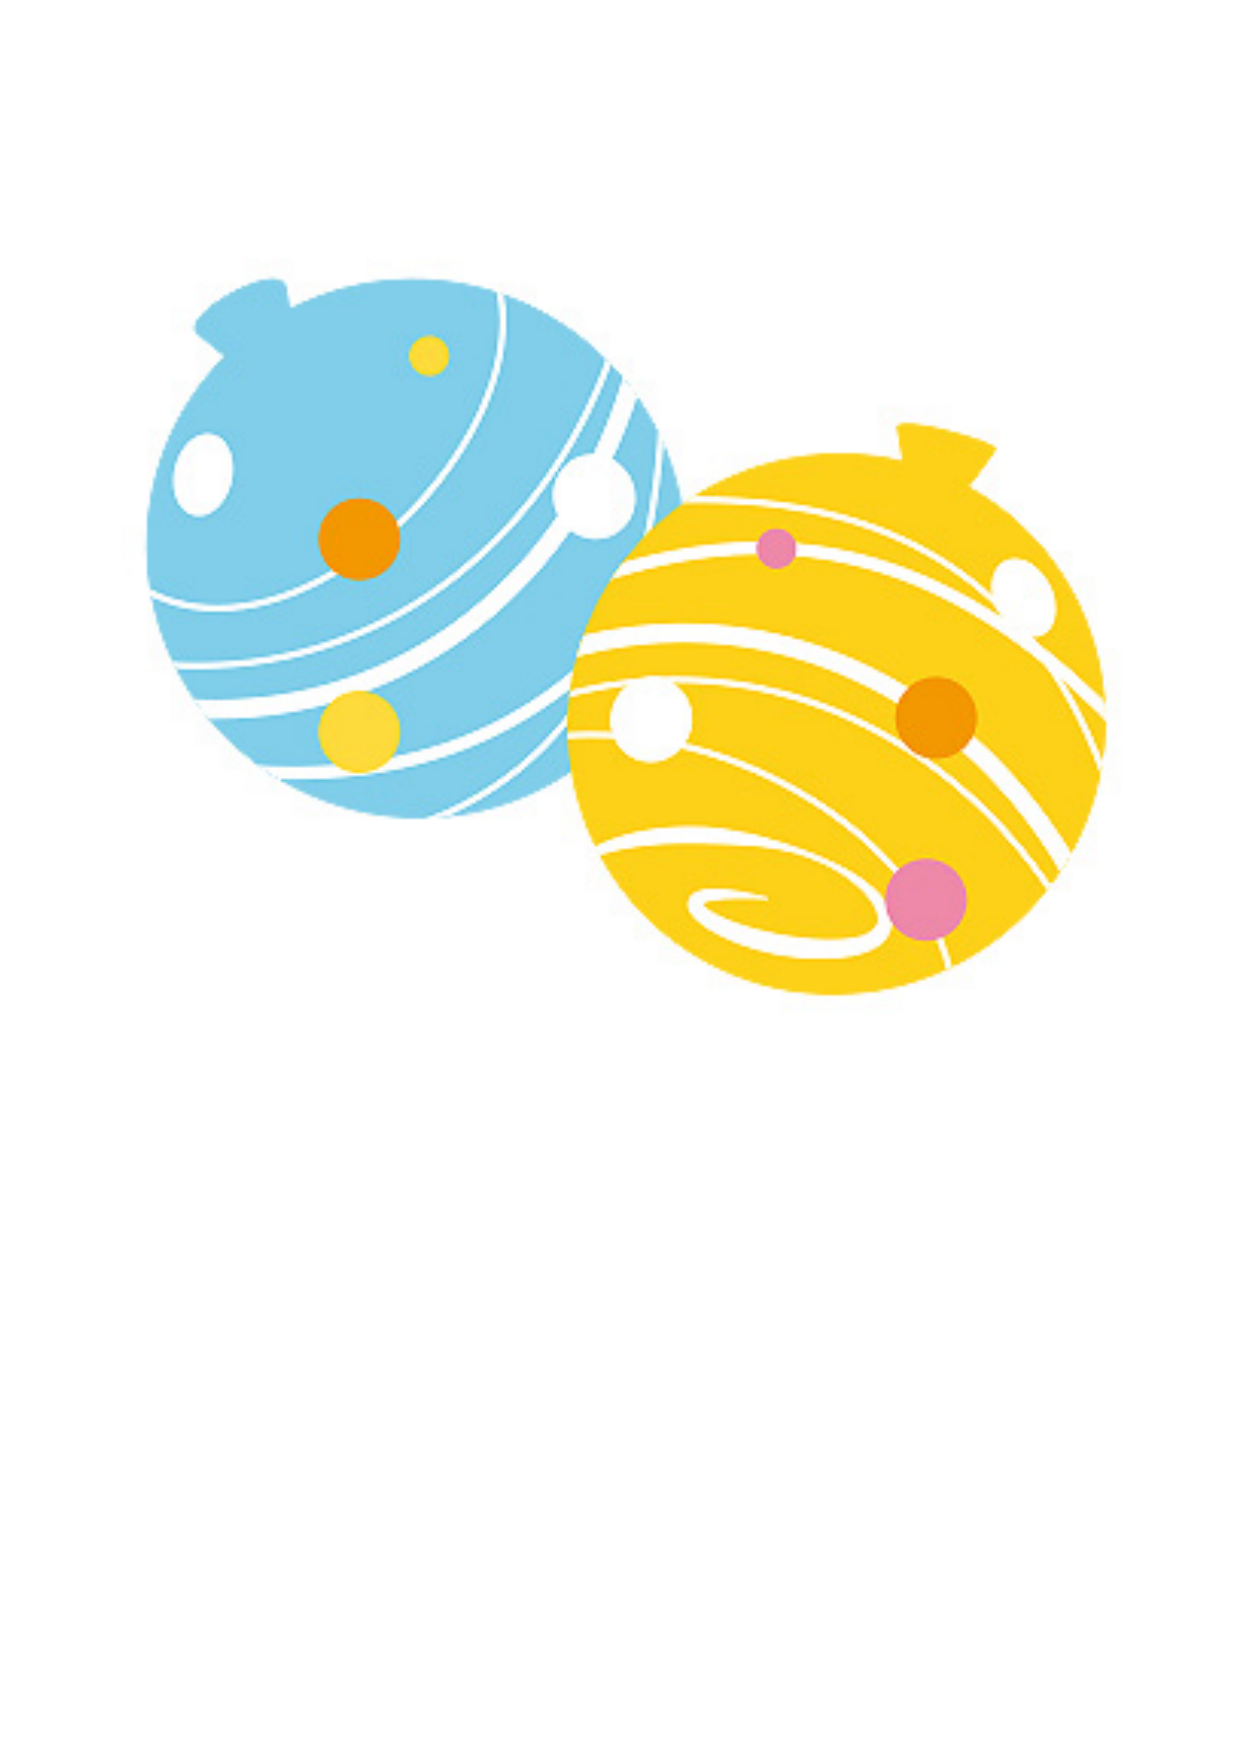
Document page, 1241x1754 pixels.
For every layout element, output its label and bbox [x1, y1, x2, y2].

picture [75, 89, 1171, 1185]
